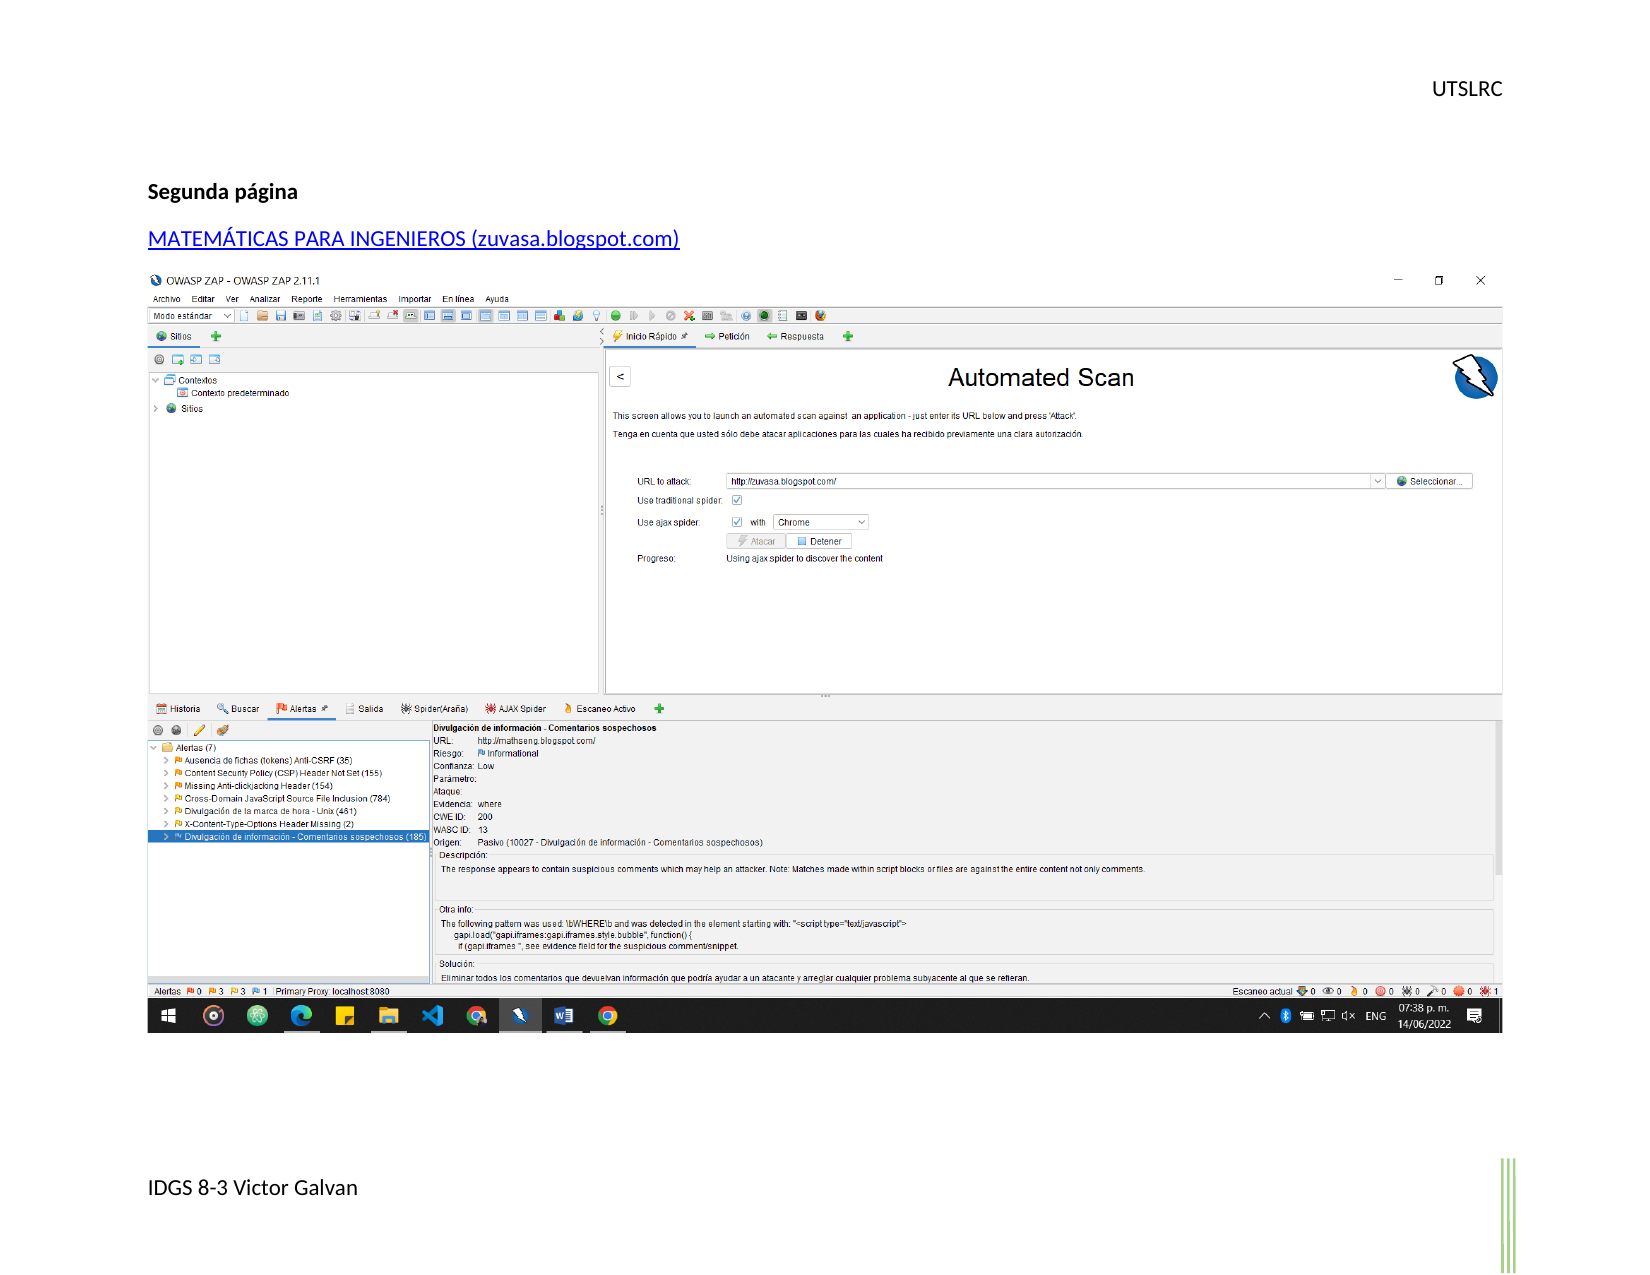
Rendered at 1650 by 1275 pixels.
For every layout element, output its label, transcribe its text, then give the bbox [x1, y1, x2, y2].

text Segunda página [148, 177, 1502, 205]
text MATEMÁTICAS PARA INGENIEROS (zuvasa.blogspot.com) [148, 224, 1502, 252]
picture [147, 271, 1503, 1033]
